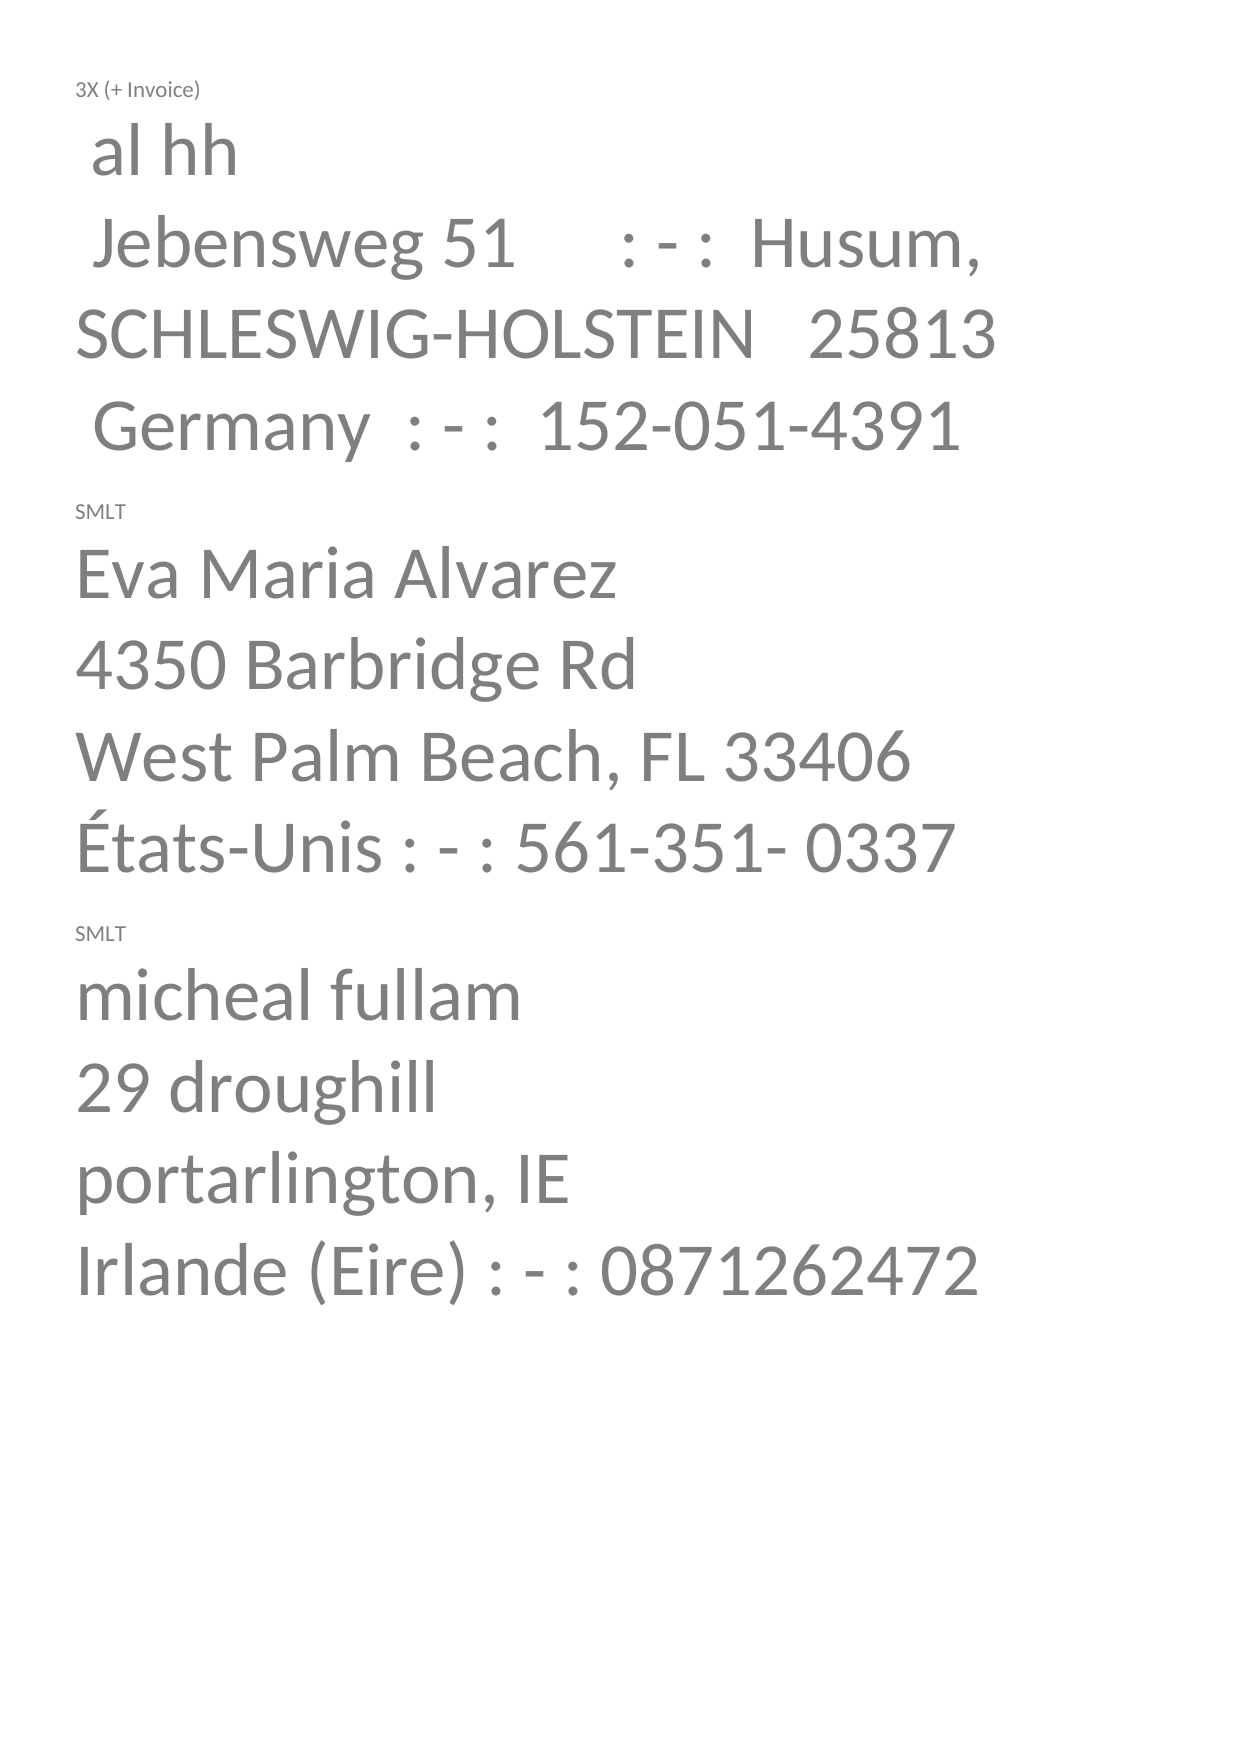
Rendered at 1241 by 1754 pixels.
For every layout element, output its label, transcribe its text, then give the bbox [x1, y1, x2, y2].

text 3X (+ Invoice) [75, 75, 1165, 103]
text Irlande (Eire) : - : 0871262472 [75, 1222, 1165, 1314]
text portarlington, IE [75, 1131, 1165, 1222]
text al hh [75, 103, 1165, 194]
text micheal fullam [75, 948, 1165, 1039]
text Eva Maria Alvarez [75, 525, 1165, 617]
text Germany : - : 152-051-4391 [75, 378, 1165, 469]
text West Palm Beach, FL 33406 [75, 708, 1165, 800]
text SMLT [75, 497, 1165, 525]
text États-Unis : - : 561-351- 0337 [75, 800, 1165, 892]
text Jebensweg 51 : - : Husum, SCHLESWIG-HOLSTEIN 25813 [75, 194, 1165, 378]
text 4350 Barbridge Rd [75, 617, 1165, 708]
text SMLT [75, 919, 1165, 948]
text 29 droughill [75, 1039, 1165, 1131]
